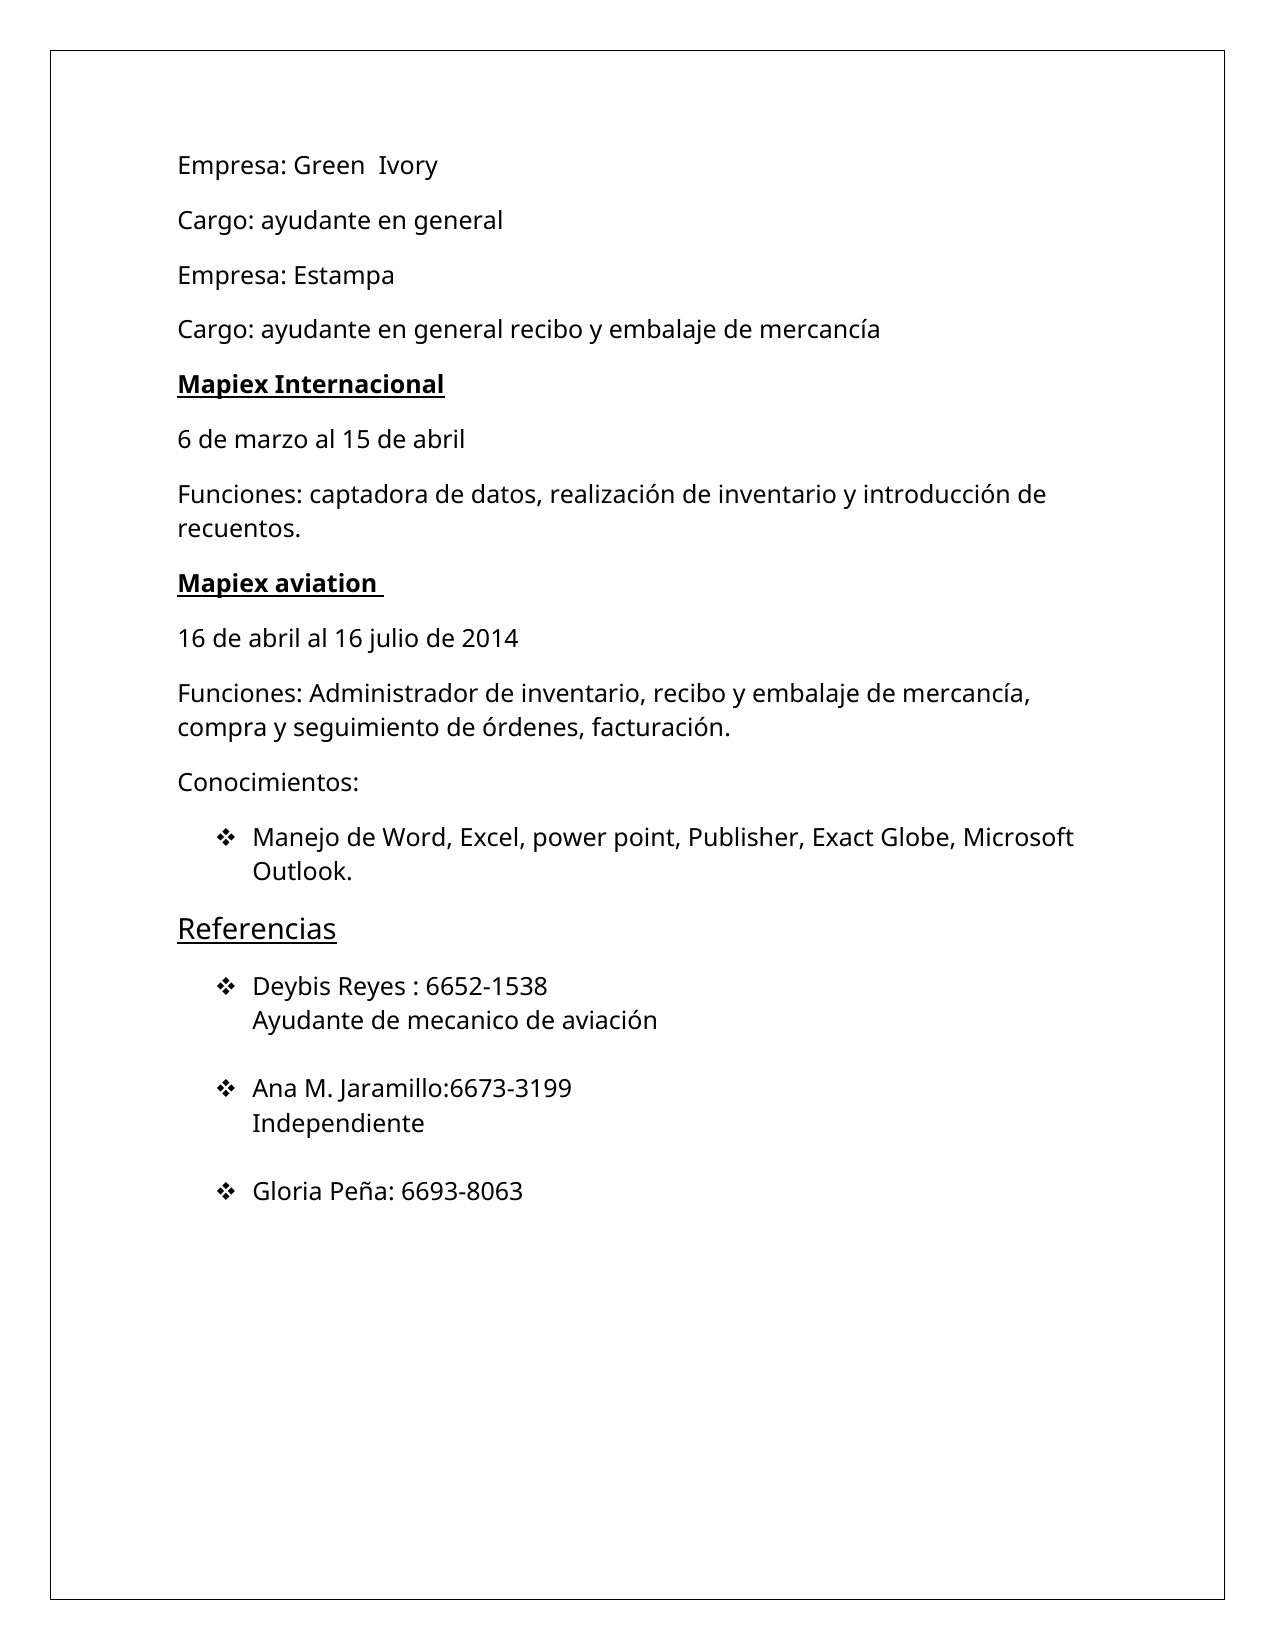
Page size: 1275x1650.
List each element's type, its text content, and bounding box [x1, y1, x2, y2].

list Ayudante de mecanico de aviación [252, 1003, 1098, 1037]
text 16 de abril al 16 julio de 2014 [177, 621, 1098, 655]
text 6 de marzo al 15 de abril [177, 422, 1098, 456]
text Cargo: ayudante en general [177, 202, 1098, 236]
text Empresa: Green Ivory [177, 147, 1098, 182]
text Funciones: captadora de datos, realización de inventario y introducción de recuentos. [177, 477, 1098, 545]
text Referencias [177, 908, 1098, 948]
text Conocimientos: [177, 764, 1098, 799]
list Ana M. Jaramillo:6673-3199 [214, 1071, 1098, 1105]
text Funciones: Administrador de inventario, recibo y embalaje de mercancía, compra y seguimiento de órdenes, facturación. [177, 676, 1098, 744]
text Empresa: Estampa [177, 257, 1098, 291]
text Mapiex aviation [177, 566, 1098, 600]
list Manejo de Word, Excel, power point, Publisher, Exact Globe, Microsoft Outlook. [214, 819, 1098, 888]
text Cargo: ayudante en general recibo y embalaje de mercancía [177, 312, 1098, 346]
text Mapiex Internacional [177, 367, 1098, 401]
list Gloria Peña: 6693-8063 [214, 1173, 1098, 1207]
list Independiente [252, 1105, 1098, 1139]
list Deybis Reyes : 6652-1538 [214, 969, 1098, 1003]
